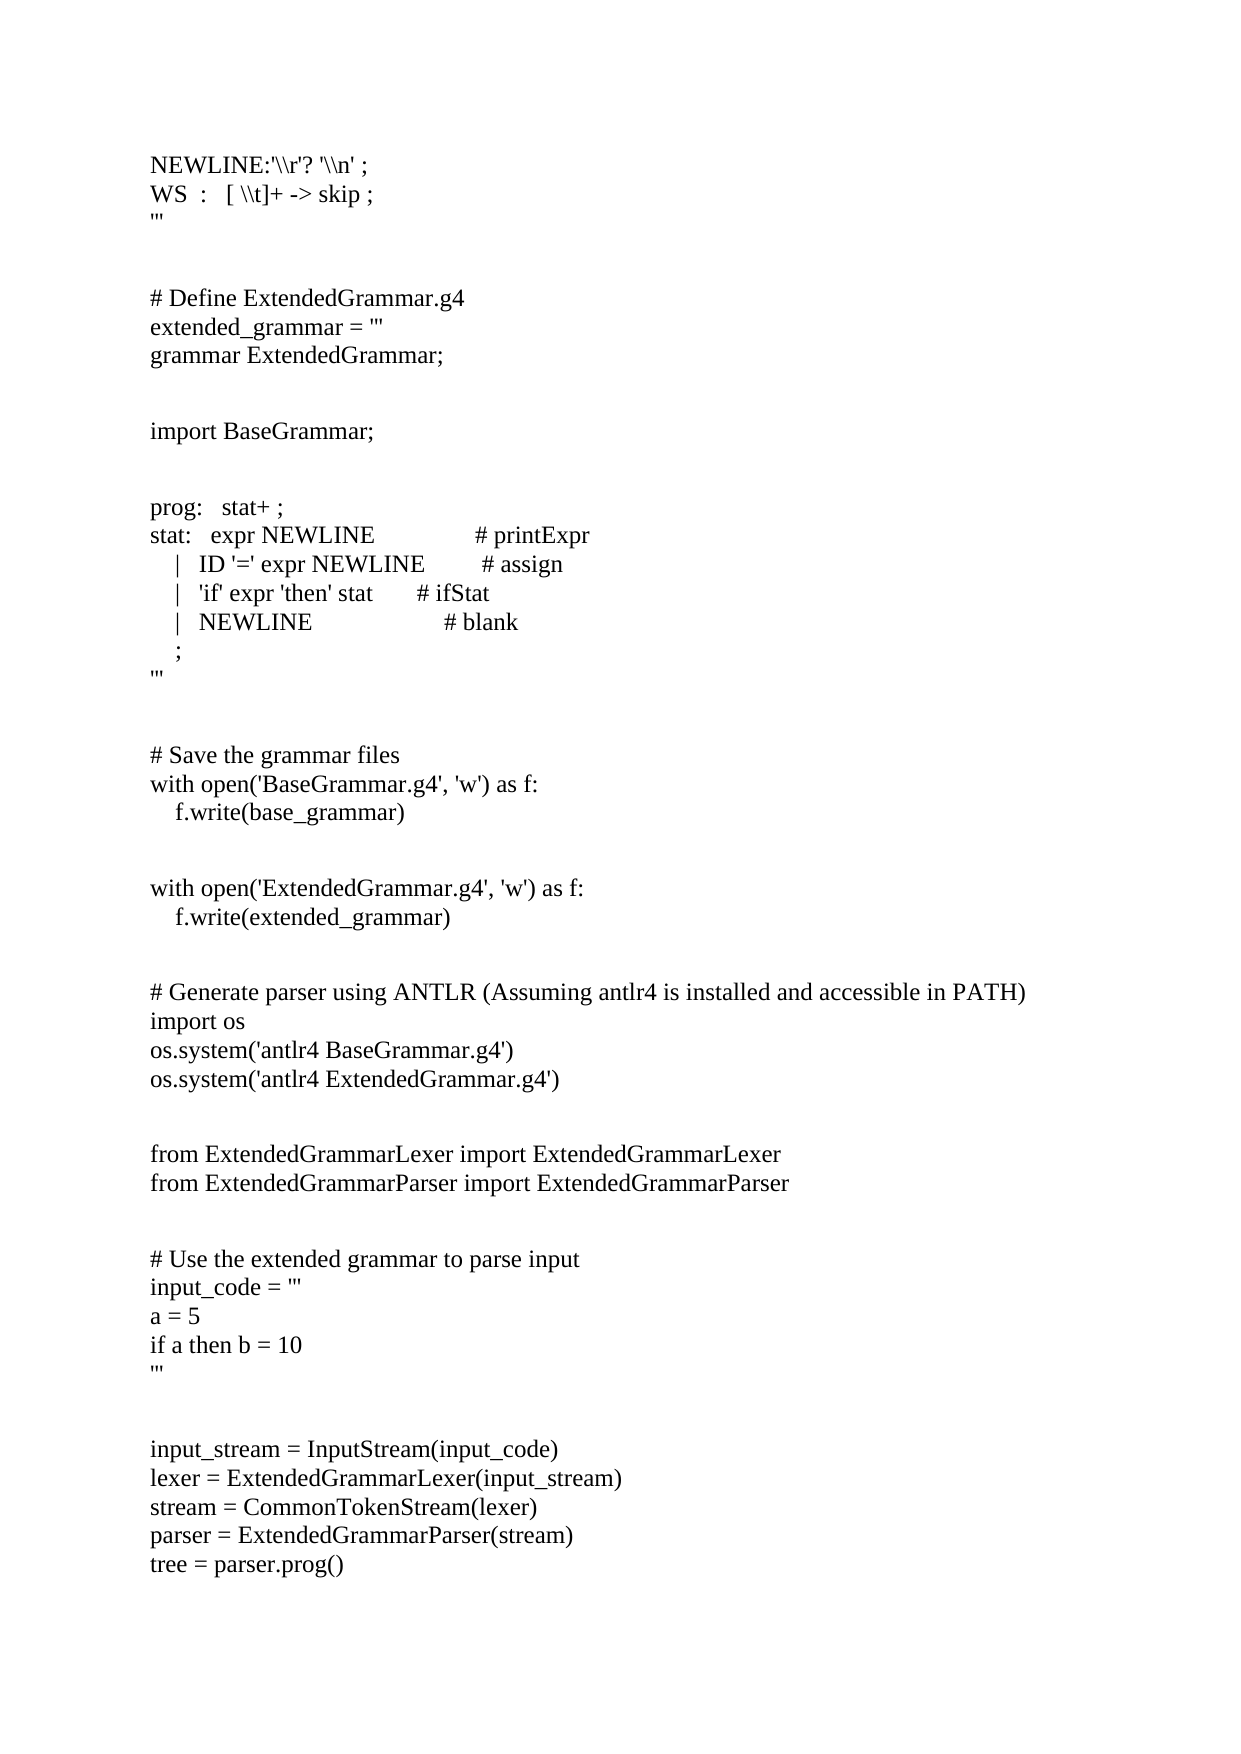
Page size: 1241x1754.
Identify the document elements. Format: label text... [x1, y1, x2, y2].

text tree = parser.prog() [150, 1549, 1090, 1578]
text ''' [150, 1359, 1090, 1387]
text # Define ExtendedGrammar.g4 [150, 283, 1090, 312]
text stream = CommonTokenStream(lexer) [150, 1492, 1090, 1521]
text | 'if' expr 'then' stat # ifStat [150, 578, 1090, 607]
text extended_grammar = ''' [150, 312, 1090, 341]
text os.system('antlr4 ExtendedGrammar.g4') [150, 1064, 1090, 1092]
text lexer = ExtendedGrammarLexer(input_stream) [150, 1463, 1090, 1492]
text stat: expr NEWLINE # printExpr [150, 521, 1090, 549]
text | NEWLINE # blank [150, 607, 1090, 636]
text a = 5 [150, 1301, 1090, 1330]
text with open('BaseGrammar.g4', 'w') as f: [150, 769, 1090, 797]
text import BaseGrammar; [150, 416, 1090, 445]
text # Generate parser using ANTLR (Assuming antlr4 is installed and accessible in PATH) [150, 977, 1090, 1006]
text import os [150, 1006, 1090, 1035]
text with open('ExtendedGrammar.g4', 'w') as f: [150, 873, 1090, 902]
text input_code = ''' [150, 1272, 1090, 1301]
text input_stream = InputStream(input_code) [150, 1434, 1090, 1463]
text ''' [150, 207, 1090, 236]
text # Save the grammar files [150, 740, 1090, 769]
text os.system('antlr4 BaseGrammar.g4') [150, 1035, 1090, 1064]
text WS : [ \\t]+ -> skip ; [150, 179, 1090, 207]
text f.write(base_grammar) [150, 797, 1090, 826]
text parser = ExtendedGrammarParser(stream) [150, 1521, 1090, 1549]
text prog: stat+ ; [150, 492, 1090, 521]
text if a then b = 10 [150, 1330, 1090, 1359]
text # Use the extended grammar to parse input [150, 1244, 1090, 1272]
text from ExtendedGrammarParser import ExtendedGrammarParser [150, 1168, 1090, 1197]
text grammar ExtendedGrammar; [150, 341, 1090, 369]
text f.write(extended_grammar) [150, 902, 1090, 931]
text ; [150, 636, 1090, 664]
text | ID '=' expr NEWLINE # assign [150, 549, 1090, 578]
text from ExtendedGrammarLexer import ExtendedGrammarLexer [150, 1139, 1090, 1168]
text NEWLINE:'\\r'? '\\n' ; [150, 150, 1090, 179]
text ''' [150, 664, 1090, 693]
